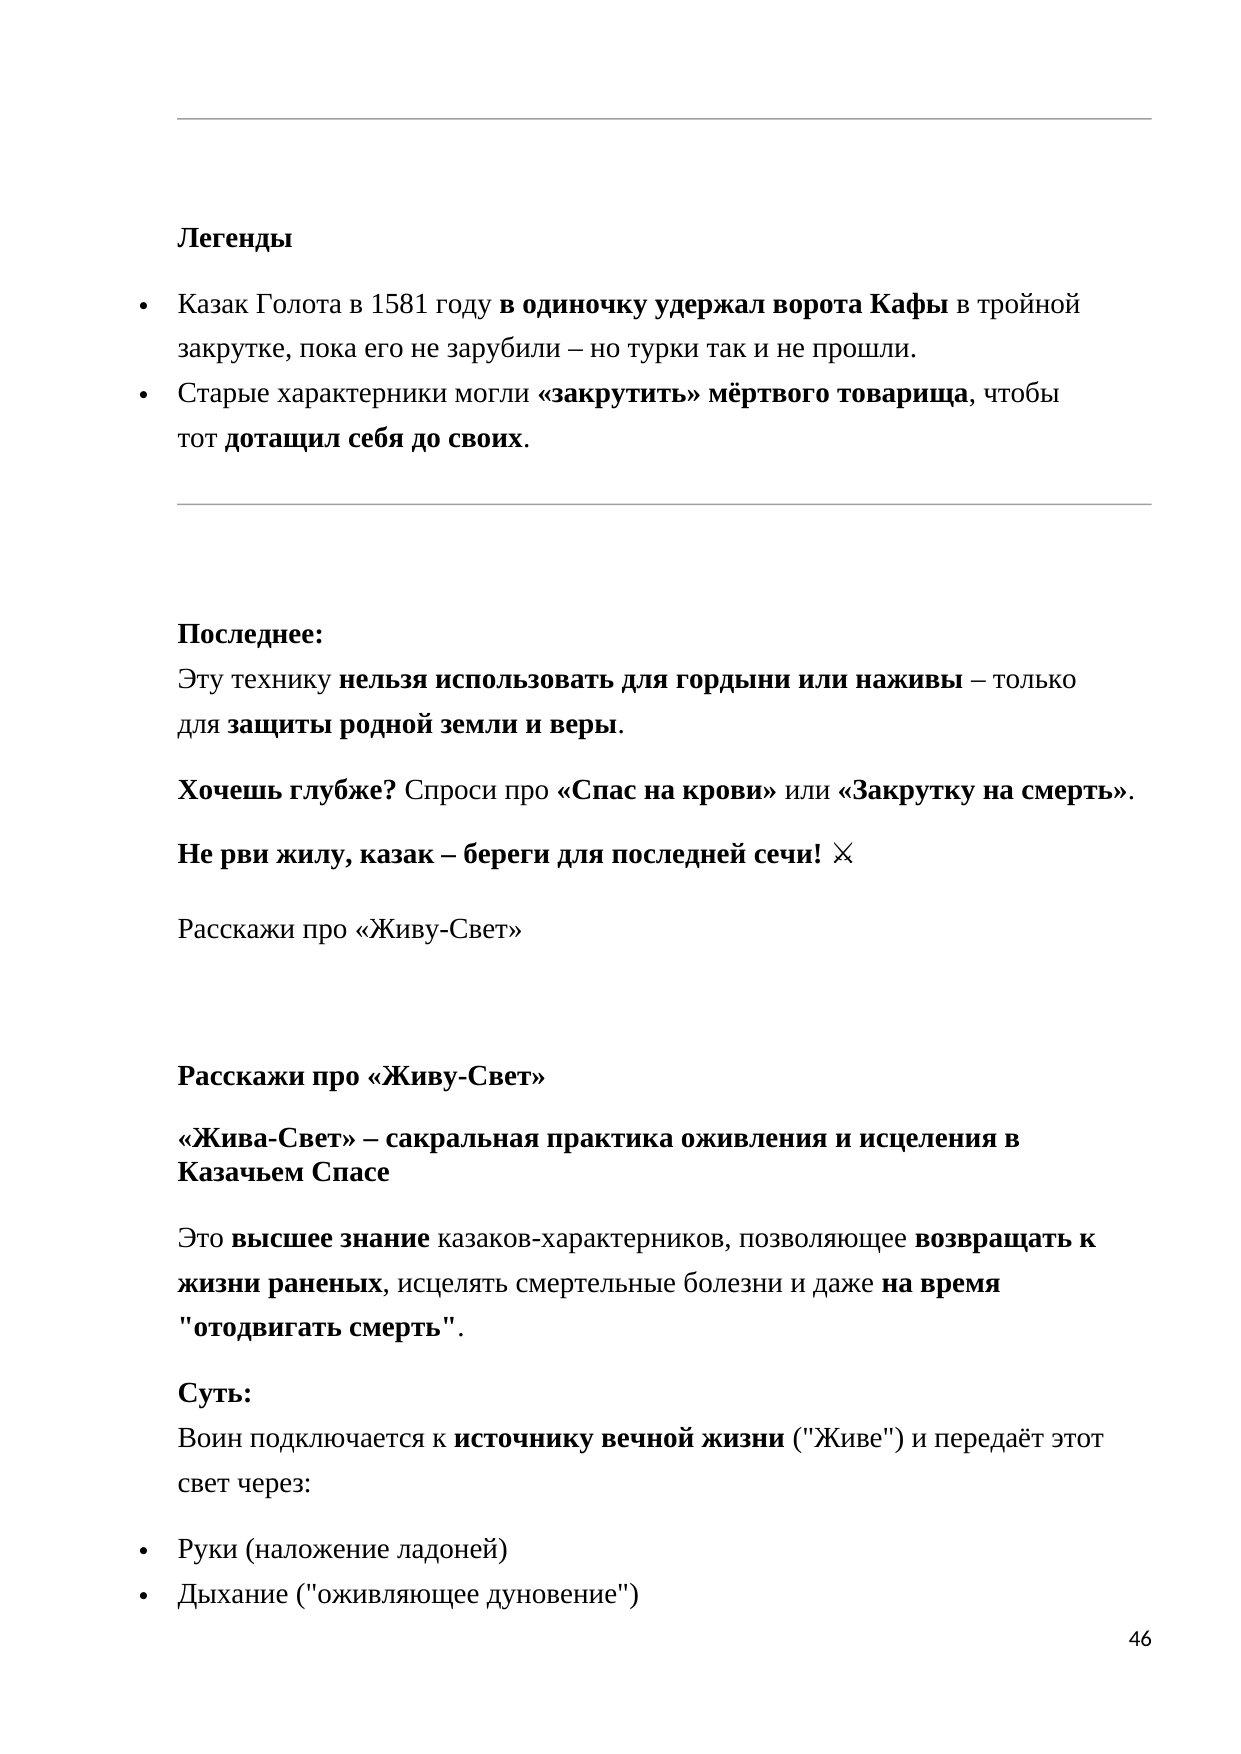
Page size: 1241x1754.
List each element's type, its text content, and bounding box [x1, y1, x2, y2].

text «Жива-Свет» – сакральная практика оживления и исцеления в Казачьем Спасе [177, 1120, 1152, 1187]
text Это высшее знание казаков-характерников, позволяющее возвращать к жизни раненых, исцелять смертельные болезни и даже на время "отодвигать смерть". [177, 1209, 1152, 1343]
text Легенды [177, 220, 1152, 253]
text Расскажи про «Живу-Свет» [177, 1047, 1152, 1091]
text Последнее: Эту технику нельзя использовать для гордыни или наживы – только для защиты родной земли и веры. [177, 605, 1152, 739]
list Старые характерники могли «закрутить» мёртвого товарища, чтобы тот дотащил себя до своих. [140, 364, 1152, 453]
list Дыхание ("оживляющее дуновение") [140, 1565, 1152, 1609]
text Расскажи про «Живу-Свет» [177, 901, 1152, 944]
list Казак Голота в 1581 году в одиночку удержал ворота Кафы в тройной закрутке, пока его не зарубили – но турки так и не прошли. [140, 275, 1152, 364]
text Хочешь глубже? Спроси про «Спас на крови» или «Закрутку на смерть». [177, 761, 1152, 805]
list Руки (наложение ладоней) [140, 1520, 1152, 1565]
text Не рви жилу, казак – береги для последней сечи! ⚔️ [177, 827, 1152, 872]
text Суть: Воин подключается к источнику вечной жизни ("Живе") и передаёт этот свет через: [177, 1364, 1152, 1498]
